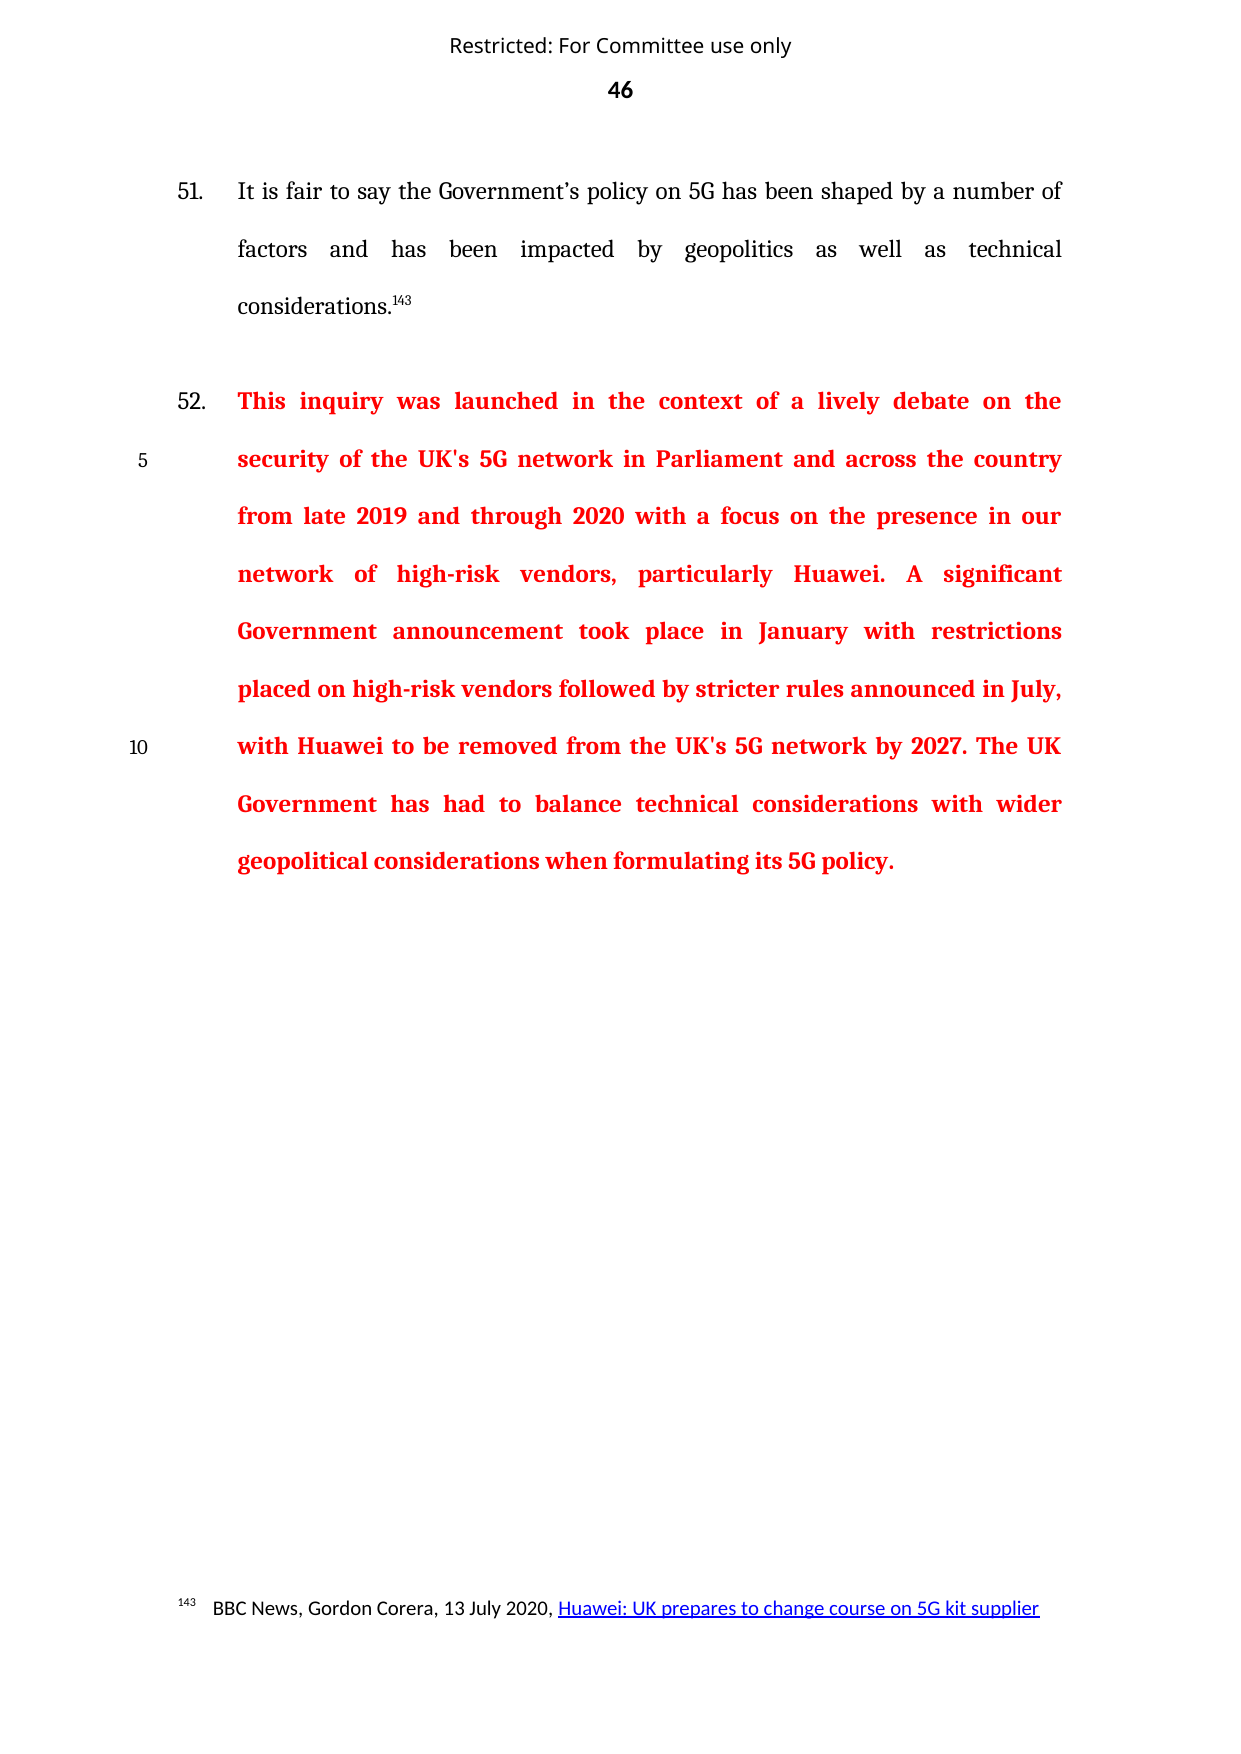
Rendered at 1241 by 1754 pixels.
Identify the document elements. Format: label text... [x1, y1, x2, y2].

text This inquiry was launched in the context of a lively debate on the security of the UK's 5G network in Parliament and across the country from late 2019 and through 2020 with a focus on the presence in our network of high-risk vendors, particularly Huawei. A significant Government announcement took place in January with restrictions placed on high-risk vendors followed by stricter rules announced in July, with Huawei to be removed from the UK's 5G network by 2027. The UK Government has had to balance technical considerations with wider geopolitical considerations when formulating its 5G policy. [177, 387, 1063, 876]
text It is fair to say the Government’s policy on 5G has been shaped by a number of factors and has been impacted by geopolitics as well as technical considerations. [177, 177, 1063, 321]
